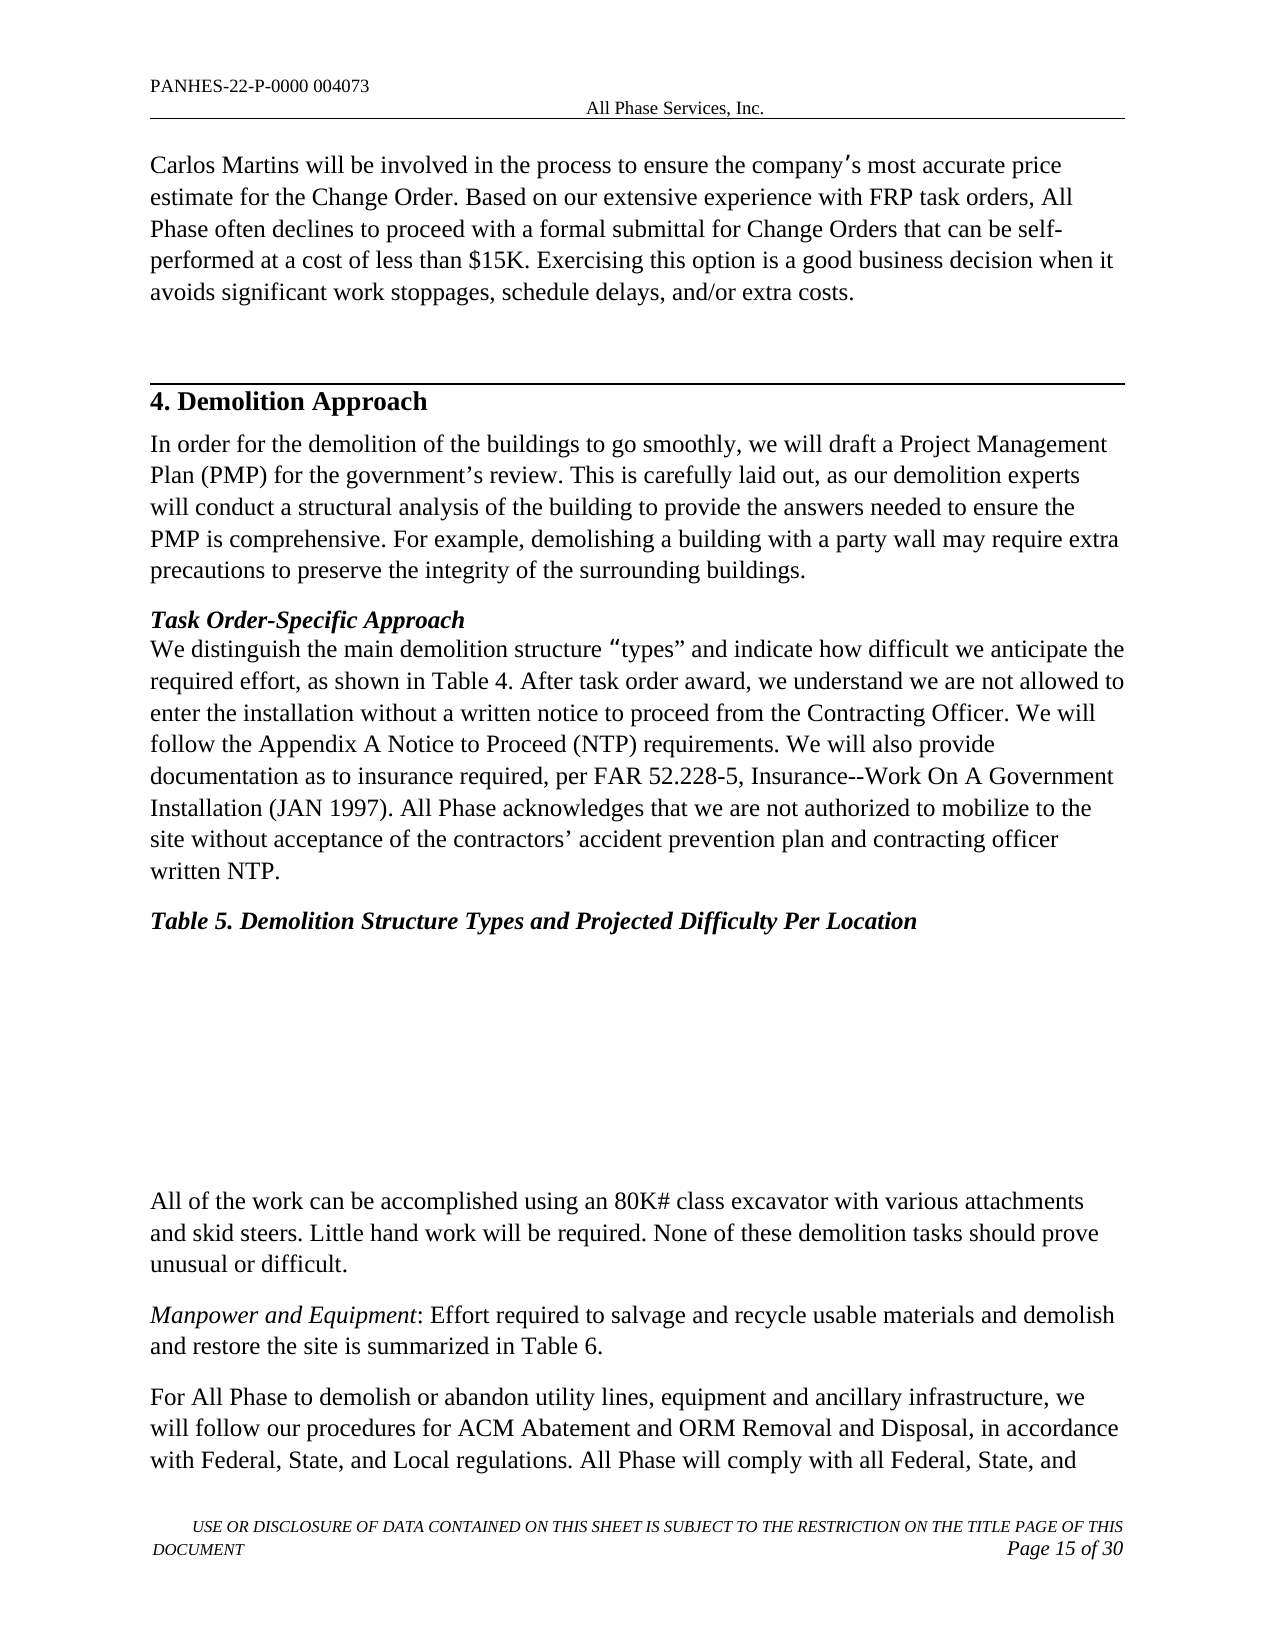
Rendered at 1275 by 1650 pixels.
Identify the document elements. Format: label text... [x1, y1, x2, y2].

subtitle Task Order-Specific Approach [150, 606, 1125, 634]
subtitle 4. Demolition Approach [150, 385, 1125, 417]
text Manpower and Equipment: Effort required to salvage and recycle usable materials and demolish and restore the site is summarized in Table 6. [150, 1300, 1125, 1360]
subtitle Table 5. Demolition Structure Types and Projected Difficulty Per Location [150, 906, 1125, 935]
text In order for the demolition of the buildings to go smoothly, we will draft a Project Management Plan (PMP) for the government’s review. This is carefully laid out, as our demolition experts will conduct a structural analysis of the building to provide the answers needed to ensure the PMP is comprehensive. For example, demolishing a building with a party wall may require extra precautions to preserve the integrity of the surrounding buildings. [150, 429, 1125, 584]
text We distinguish the main demolition structure “types” and indicate how difficult we anticipate the required effort, as shown in Table 4. After task order award, we understand we are not allowed to enter the installation without a written notice to proceed from the Contracting Officer. We will follow the Appendix A Notice to Proceed (NTP) requirements. We will also provide documentation as to insurance required, per FAR 52.228-5, Insurance--Work On A Government Installation (JAN 1997). All Phase acknowledges that we are not authorized to mobilize to the site without acceptance of the contractors’ accident prevention plan and contracting officer written NTP. [150, 634, 1125, 884]
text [150, 1382, 1125, 1474]
text All of the work can be accomplished using an 80K# class excavator with various attachments and skid steers. Little hand work will be required. None of these demolition tasks should prove unusual or difficult. [150, 1186, 1125, 1278]
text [150, 150, 1125, 306]
